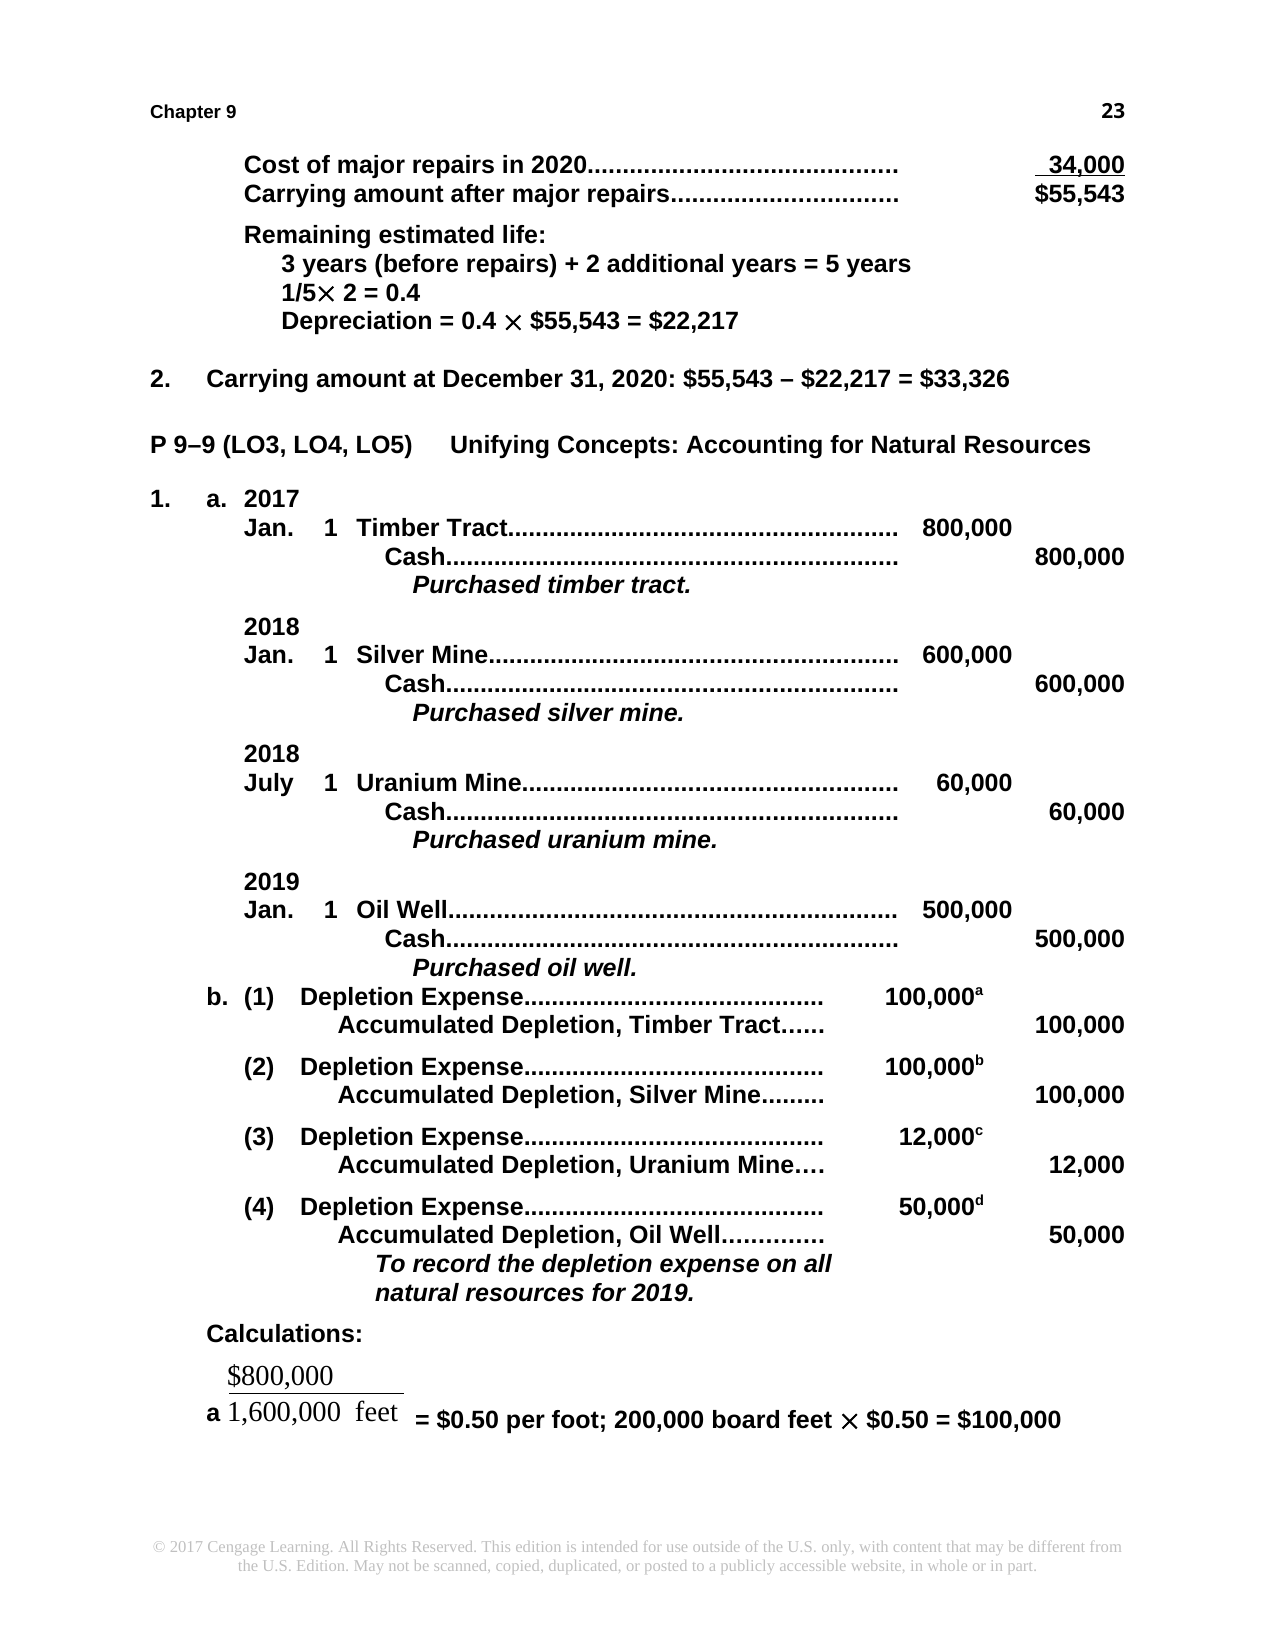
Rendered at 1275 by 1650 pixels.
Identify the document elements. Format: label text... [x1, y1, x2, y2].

list 1. a. 2017 [150, 484, 1125, 513]
list 1/5 2 = 0.4 [150, 277, 1125, 306]
list (3) Depletion Expense 12,000c [150, 1121, 1125, 1150]
list Jan. 1 Oil Well 500,000 [150, 895, 1125, 924]
list (2) Depletion Expense 100,000b [150, 1051, 1125, 1080]
list 3 years (before repairs) + 2 additional years = 5 years [150, 249, 1125, 277]
list 2. Carrying amount at December 31, 2020: $55,543 – $22,217 = $33,326 [150, 364, 1125, 393]
list Purchased uranium mine. [150, 825, 1125, 854]
list natural resources for 2019. [150, 1278, 1125, 1306]
list 2019 [150, 866, 1125, 895]
list a = $0.50 per foot; 200,000 board feet $0.50 = $100,000 [150, 1360, 1125, 1434]
list 2018 [150, 611, 1125, 640]
list Cash 800,000 [150, 541, 1125, 570]
list Accumulated Depletion, Uranium Mine 12,000 [150, 1150, 1125, 1179]
list (4) Depletion Expense 50,000d [150, 1191, 1125, 1220]
list 2018 [150, 739, 1125, 768]
list b. (1) Depletion Expense 100,000a [150, 981, 1125, 1010]
list Purchased oil well. [150, 953, 1125, 981]
list Calculations: [150, 1319, 1125, 1348]
list Cash 500,000 [150, 924, 1125, 953]
list Remaining estimated life: [150, 220, 1125, 249]
list Accumulated Depletion, Silver Mine 100,000 [150, 1080, 1125, 1109]
list Jan. 1 Timber Tract 800,000 [150, 513, 1125, 541]
subtitle P 9–9 (LO3, LO4, LO5) Unifying Concepts: Accounting for Natural Resources [150, 430, 1125, 459]
list Jan. 1 Silver Mine 600,000 [150, 640, 1125, 669]
list Purchased timber tract. [150, 570, 1125, 599]
list To record the depletion expense on all [150, 1249, 1125, 1278]
list Cost of major repairs in 2020 34,000 [150, 150, 1125, 179]
list Purchased silver mine. [150, 698, 1125, 726]
list Accumulated Depletion, Timber Tract 100,000 [150, 1010, 1125, 1039]
list Accumulated Depletion, Oil Well 50,000 [150, 1220, 1125, 1249]
list Cash 600,000 [150, 669, 1125, 698]
list Carrying amount after major repairs $55,543 [150, 179, 1125, 207]
list Cash 60,000 [150, 796, 1125, 825]
list Depreciation = 0.4 $55,543 = $22,217 [150, 306, 1125, 335]
list July 1 Uranium Mine 60,000 [150, 768, 1125, 796]
